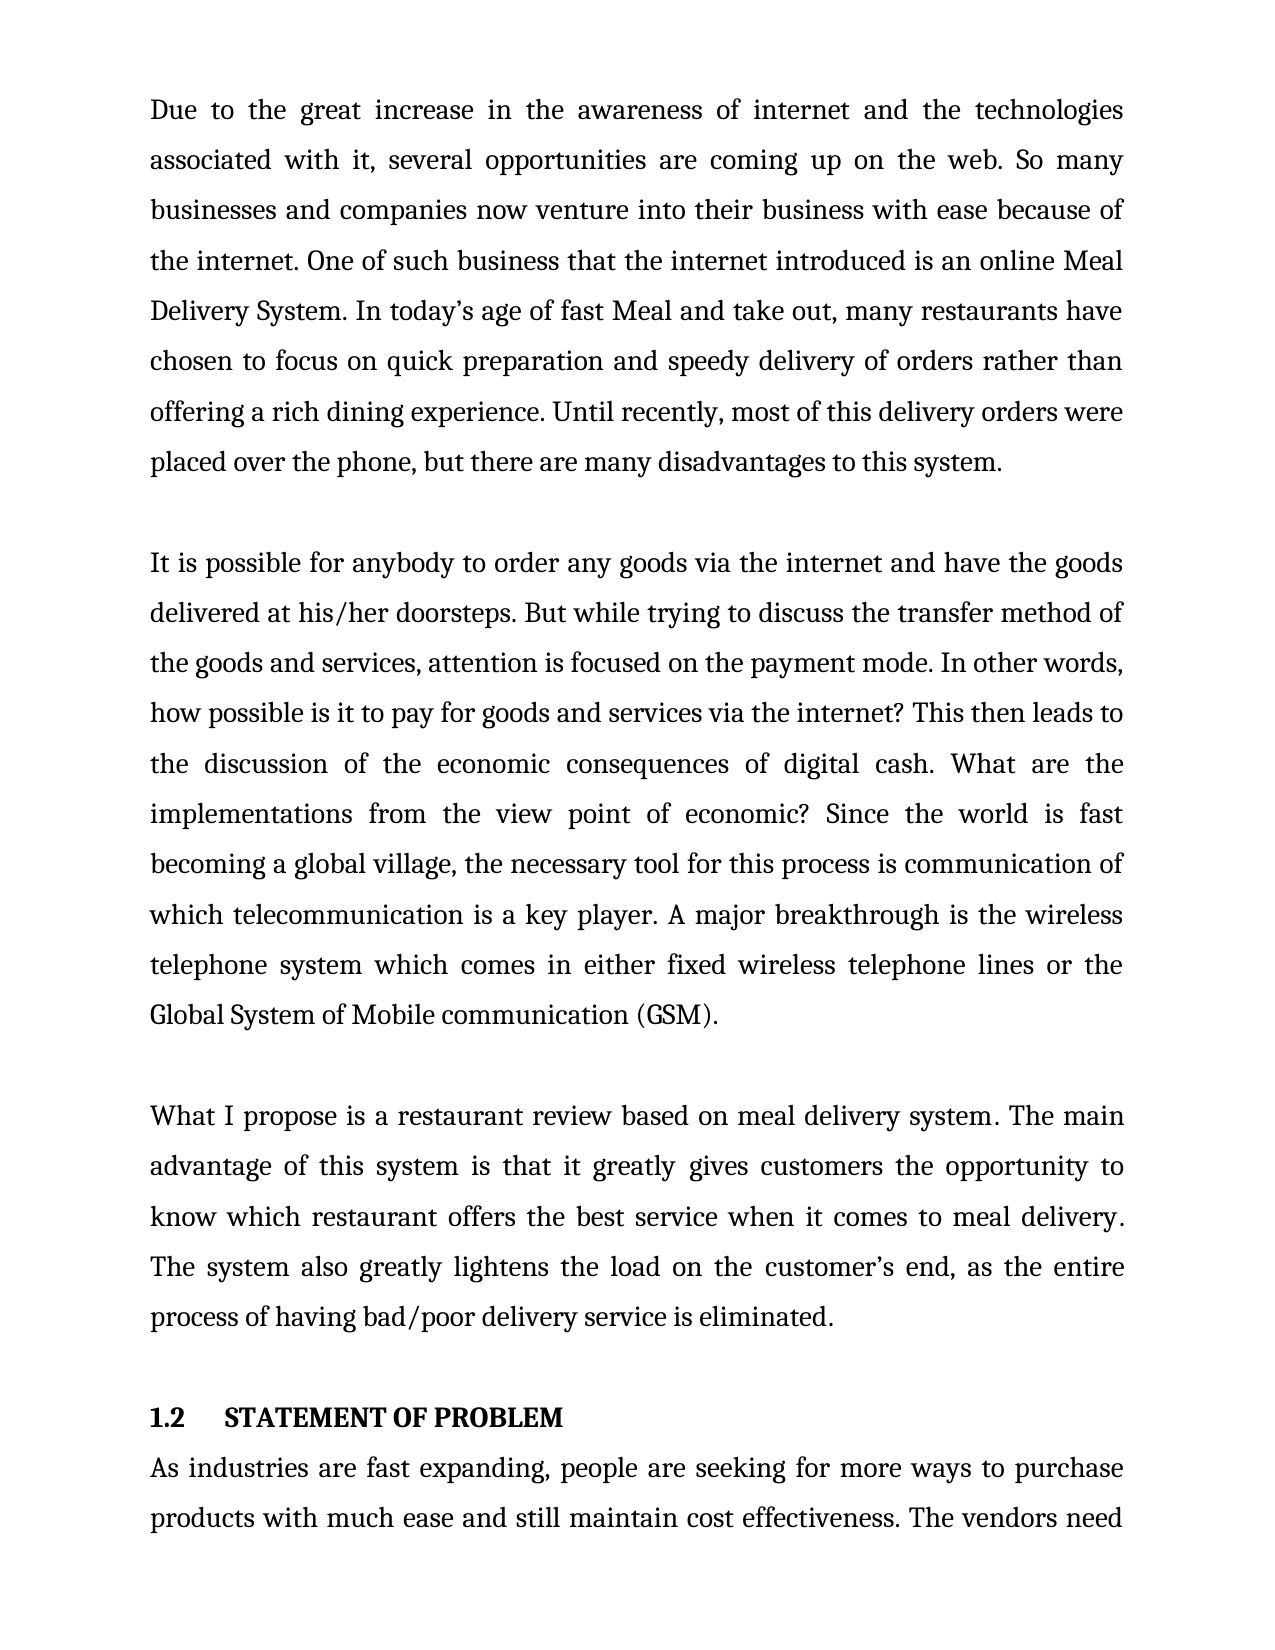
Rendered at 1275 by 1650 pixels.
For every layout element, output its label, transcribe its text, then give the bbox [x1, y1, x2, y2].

text What I propose is a restaurant review based on meal delivery system. The main advantage of this system is that it greatly gives customers the opportunity to know which restaurant offers the best service when it comes to meal delivery. The system also greatly lightens the load on the customer’s end, as the entire process of having bad/poor delivery service is eliminated. [150, 1099, 1125, 1334]
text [150, 1451, 1125, 1535]
list STATEMENT OF PROBLEM [150, 1401, 1125, 1434]
text Due to the great increase in the awareness of internet and the technologies associated with it, several opportunities are coming up on the web. So many businesses and companies now venture into their business with ease because of the internet. One of such business that the internet introduced is an online Meal Delivery System. In today’s age of fast Meal and take out, many restaurants have chosen to focus on quick preparation and speedy delivery of orders rather than offering a rich dining experience. Until recently, most of this delivery orders were placed over the phone, but there are many disadvantages to this system. [150, 93, 1125, 479]
text It is possible for anybody to order any goods via the internet and have the goods delivered at his/her doorsteps. But while trying to discuss the transfer method of the goods and services, attention is focused on the payment mode. In other words, how possible is it to pay for goods and services via the internet? This then leads to the discussion of the economic consequences of digital cash. What are the implementations from the view point of economic? Since the world is fast becoming a global village, the necessary tool for this process is communication of which telecommunication is a key player. A major breakthrough is the wireless telephone system which comes in either fixed wireless telephone lines or the Global System of Mobile communication (GSM). [150, 546, 1125, 1032]
